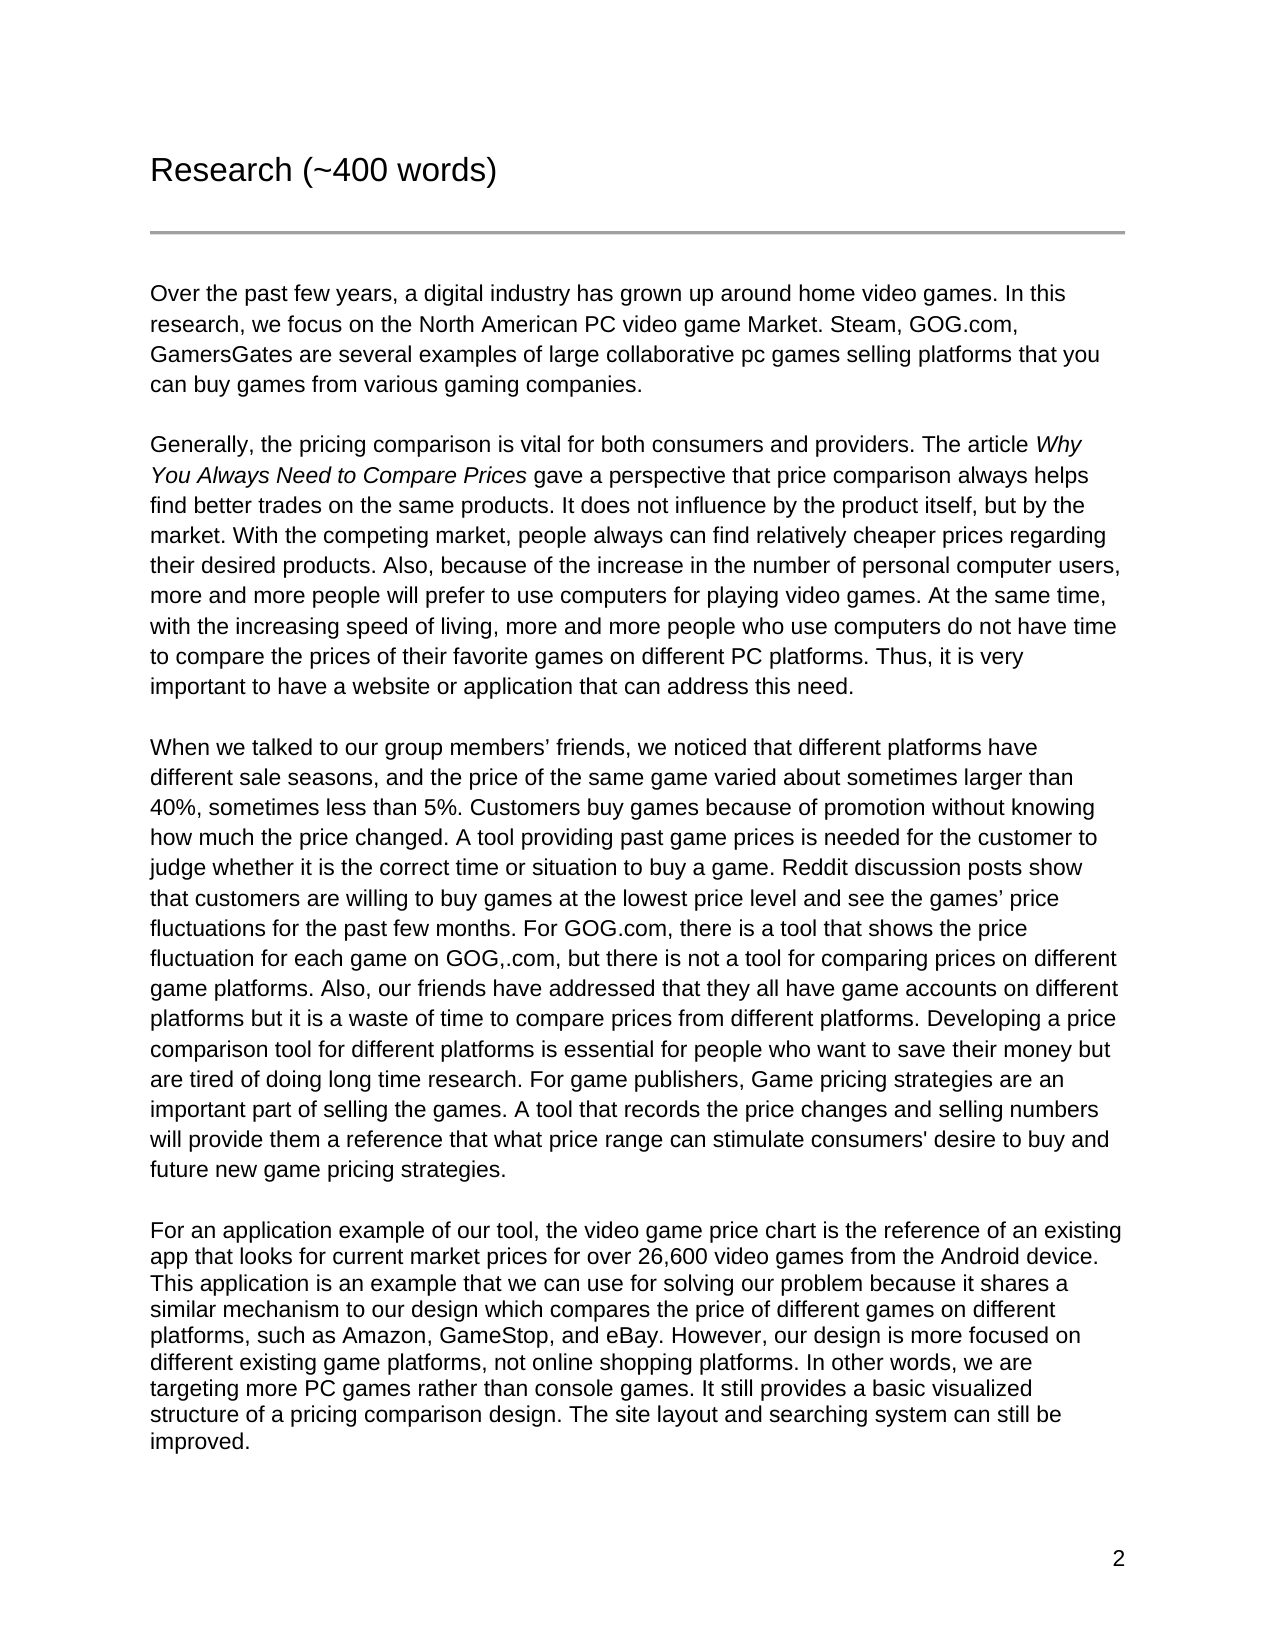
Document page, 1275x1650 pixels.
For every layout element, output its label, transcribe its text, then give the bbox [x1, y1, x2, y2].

text Generally, the pricing comparison is vital for both consumers and providers. The article Why You Always Need to Compare Prices gave a perspective that price comparison always helps find better trades on the same products. It does not influence by the product itself, but by the market. With the competing market, people always can find relatively cheaper prices regarding their desired products. Also, because of the increase in the number of personal computer users, more and more people will prefer to use computers for playing video games. At the same time, with the increasing speed of living, more and more people who use computers do not have time to compare the prices of their favorite games on different PC platforms. Thus, it is very important to have a website or application that can address this need. [150, 431, 1125, 699]
subtitle Research (~400 words) [150, 150, 1125, 188]
text When we talked to our group members’ friends, we noticed that different platforms have different sale seasons, and the price of the same game varied about sometimes larger than 40%, sometimes less than 5%. Customers buy games because of promotion without knowing how much the price changed. A tool providing past game prices is needed for the customer to judge whether it is the correct time or situation to buy a game. Reddit discussion posts show that customers are willing to buy games at the lowest price level and see the games’ price fluctuations for the past few months. For GOG.com, there is a tool that shows the price fluctuation for each game on GOG,.com, but there is not a tool for comparing prices on different game platforms. Also, our friends have addressed that they all have game accounts on different platforms but it is a waste of time to compare prices from different platforms. Developing a price comparison tool for different platforms is essential for people who want to save their money but are tired of doing long time research. For game publishers, Game pricing strategies are an important part of selling the games. A tool that records the price changes and selling numbers will provide them a reference that what price range can stimulate consumers' desire to buy and future new game pricing strategies. [150, 733, 1125, 1183]
text For an application example of our tool, the video game price chart is the reference of an existing app that looks for current market prices for over 26,600 video games from the Android device. This application is an example that we can use for solving our problem because it shares a similar mechanism to our design which compares the price of different games on different platforms, such as Amazon, GameStop, and eBay. However, our design is more focused on different existing game platforms, not online shopping platforms. In other words, we are targeting more PC games rather than console games. It still provides a basic visualized structure of a pricing comparison design. The site layout and searching system can still be improved. [150, 1217, 1125, 1454]
text Over the past few years, a digital industry has grown up around home video games. In this research, we focus on the North American PC video game Market. Steam, GOG.com, GamersGates are several examples of large collaborative pc games selling platforms that you can buy games from various gaming companies. [150, 280, 1125, 397]
